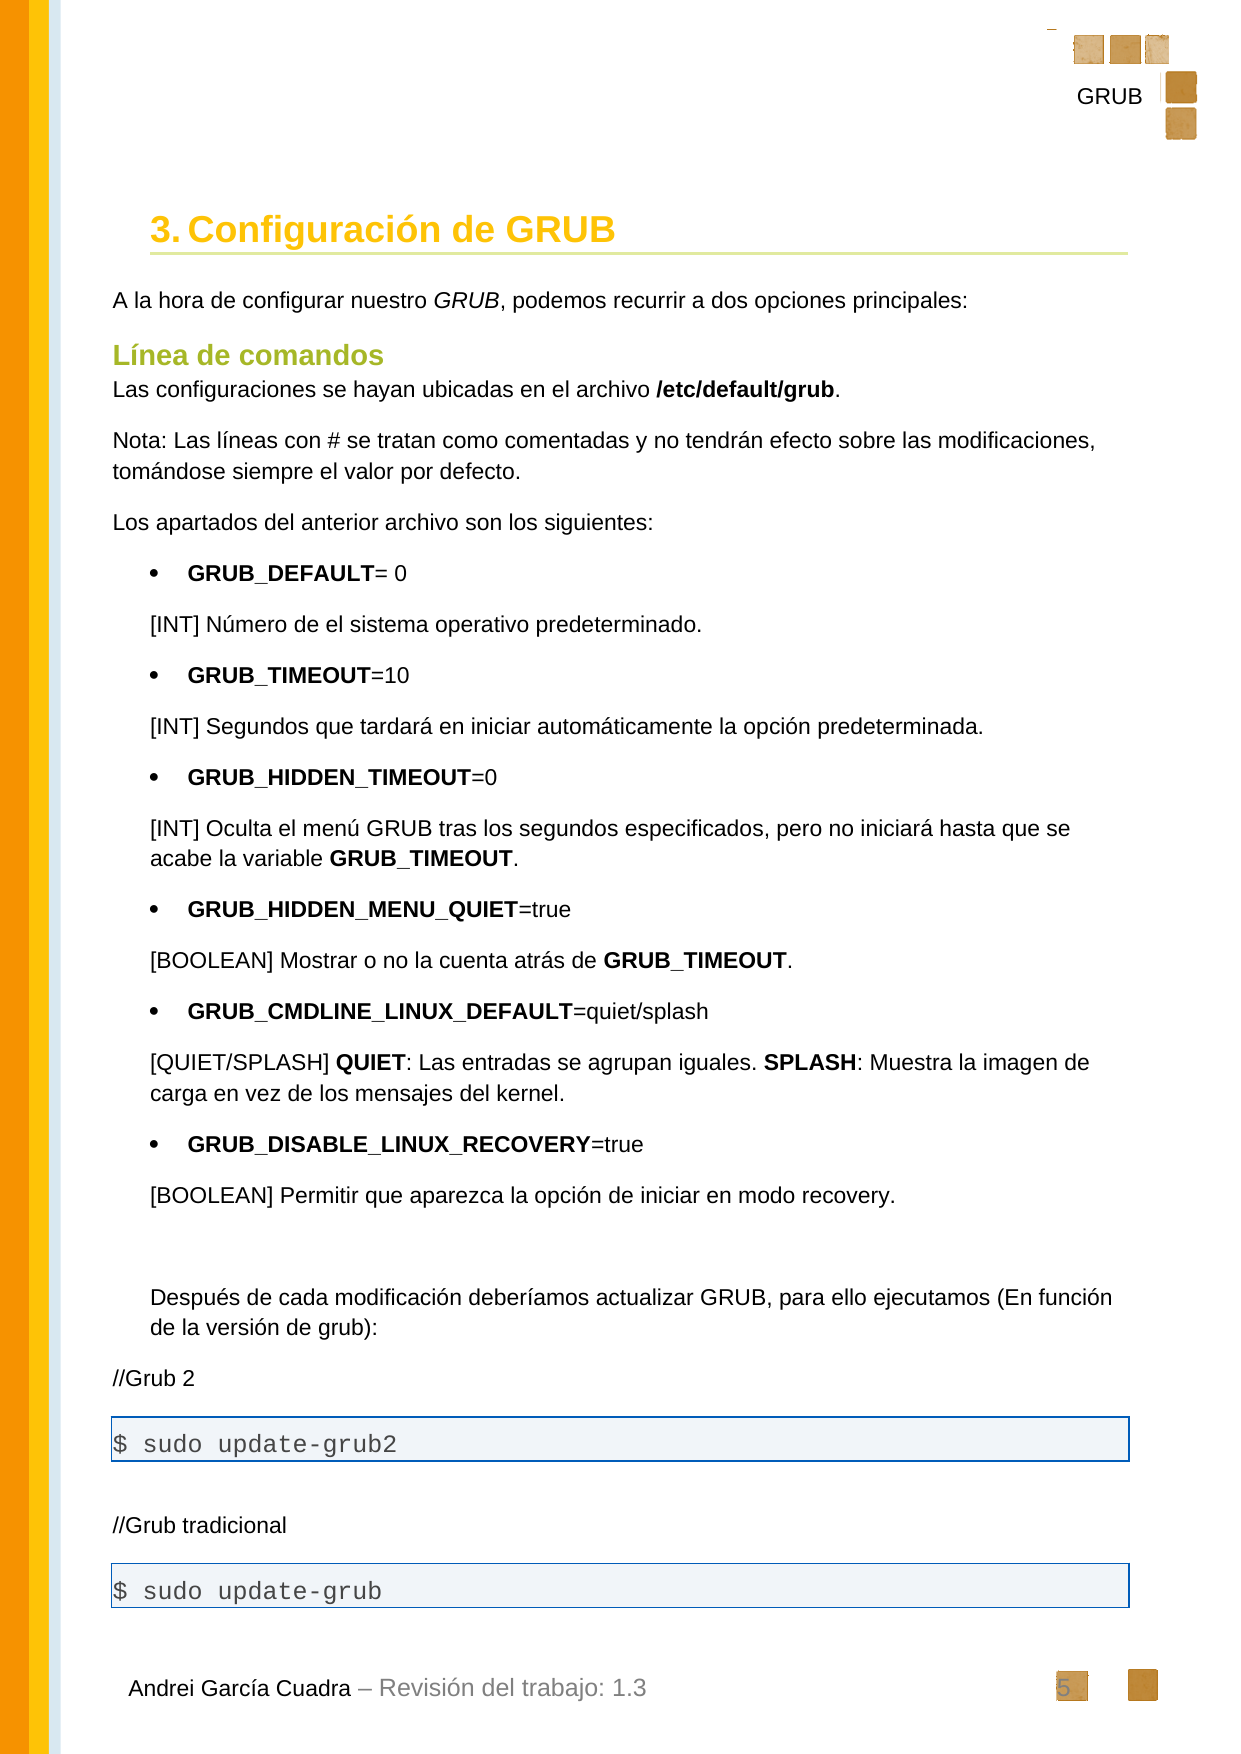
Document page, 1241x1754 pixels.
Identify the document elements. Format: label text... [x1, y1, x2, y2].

text [INT] Oculta el menú GRUB tras los segundos especificados, pero no iniciará hasta que se acabe la variable GRUB_TIMEOUT. [150, 815, 1128, 871]
list GRUB_TIMEOUT=10 [150, 662, 1128, 688]
subtitle Línea de comandos [112, 338, 1128, 371]
text Después de cada modificación deberíamos actualizar GRUB, para ello ejecutamos (En función de la versión de grub): [150, 1284, 1128, 1340]
text Los apartados del anterior archivo son los siguientes: [112, 509, 1128, 535]
list GRUB_DISABLE_LINUX_RECOVERY=true [150, 1131, 1128, 1157]
text [BOOLEAN] Mostrar o no la cuenta atrás de GRUB_TIMEOUT. [150, 947, 1128, 973]
text $ sudo update-grub [112, 1564, 1128, 1607]
list GRUB_HIDDEN_MENU_QUIET=true [150, 896, 1128, 922]
text //Grub 2 [112, 1365, 1128, 1391]
list GRUB_DEFAULT= 0 [150, 560, 1128, 586]
subtitle Configuración de GRUB [150, 207, 1128, 252]
text $ sudo update-grub2 [112, 1418, 1128, 1460]
text [INT] Segundos que tardará en iniciar automáticamente la opción predeterminada. [150, 713, 1128, 739]
text Las configuraciones se hayan ubicadas en el archivo /etc/default/grub. [112, 376, 1128, 403]
text [QUIET/SPLASH] QUIET: Las entradas se agrupan iguales. SPLASH: Muestra la imagen de carga en vez de los mensajes del kernel. [150, 1049, 1128, 1106]
list GRUB_HIDDEN_TIMEOUT=0 [150, 764, 1128, 790]
text [INT] Número de el sistema operativo predeterminado. [150, 611, 1128, 637]
text Nota: Las líneas con # se tratan como comentadas y no tendrán efecto sobre las modificaciones, tomándose siempre el valor por defecto. [112, 427, 1128, 484]
list GRUB_CMDLINE_LINUX_DEFAULT=quiet/splash [150, 998, 1128, 1024]
text [BOOLEAN] Permitir que aparezca la opción de iniciar en modo recovery. [150, 1182, 1128, 1208]
text //Grub tradicional [112, 1512, 1128, 1538]
text A la hora de configurar nuestro GRUB, podemos recurrir a dos opciones principales: [112, 287, 1128, 313]
